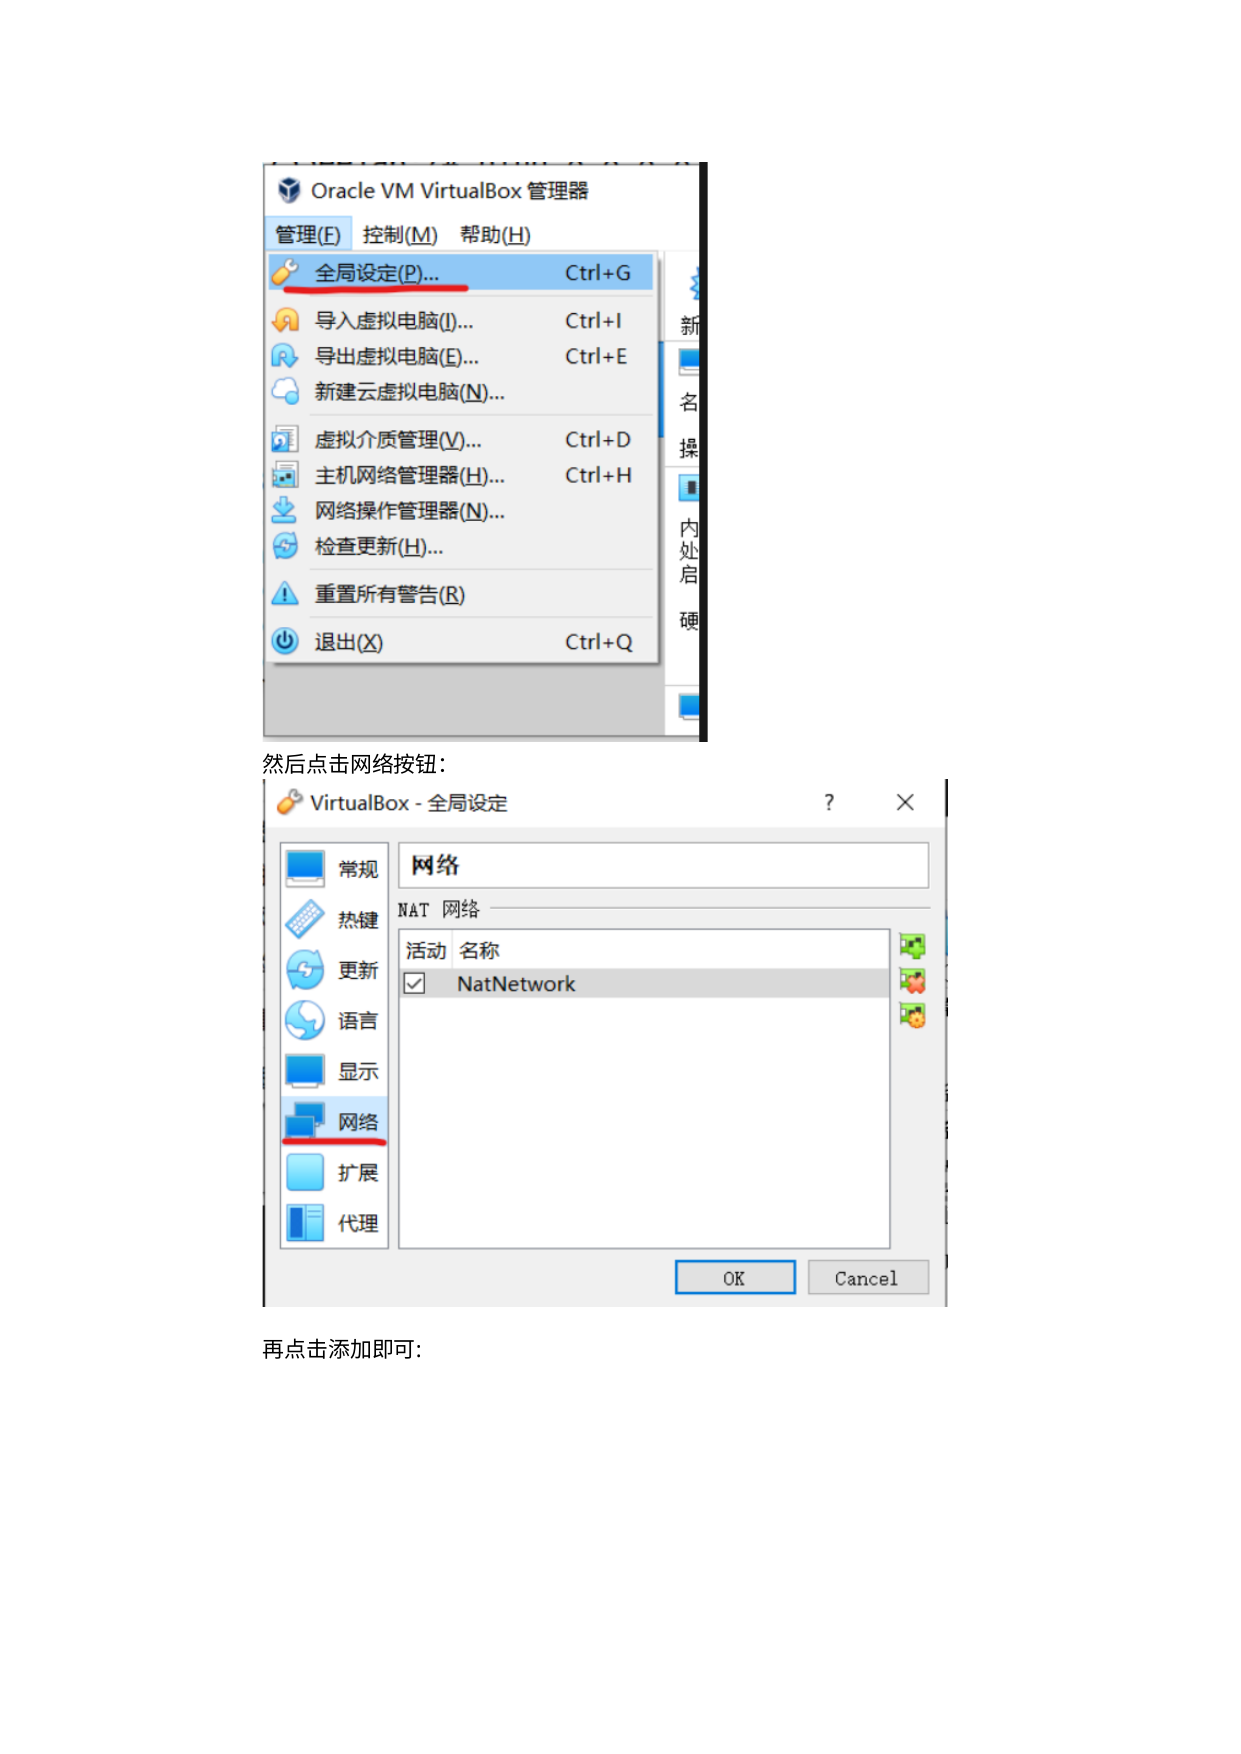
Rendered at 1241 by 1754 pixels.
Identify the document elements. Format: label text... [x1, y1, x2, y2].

picture [262, 779, 948, 1307]
picture [262, 162, 708, 742]
list 然后点击网络按钮： [262, 747, 1053, 779]
list 再点击添加即可: [262, 1332, 1053, 1364]
